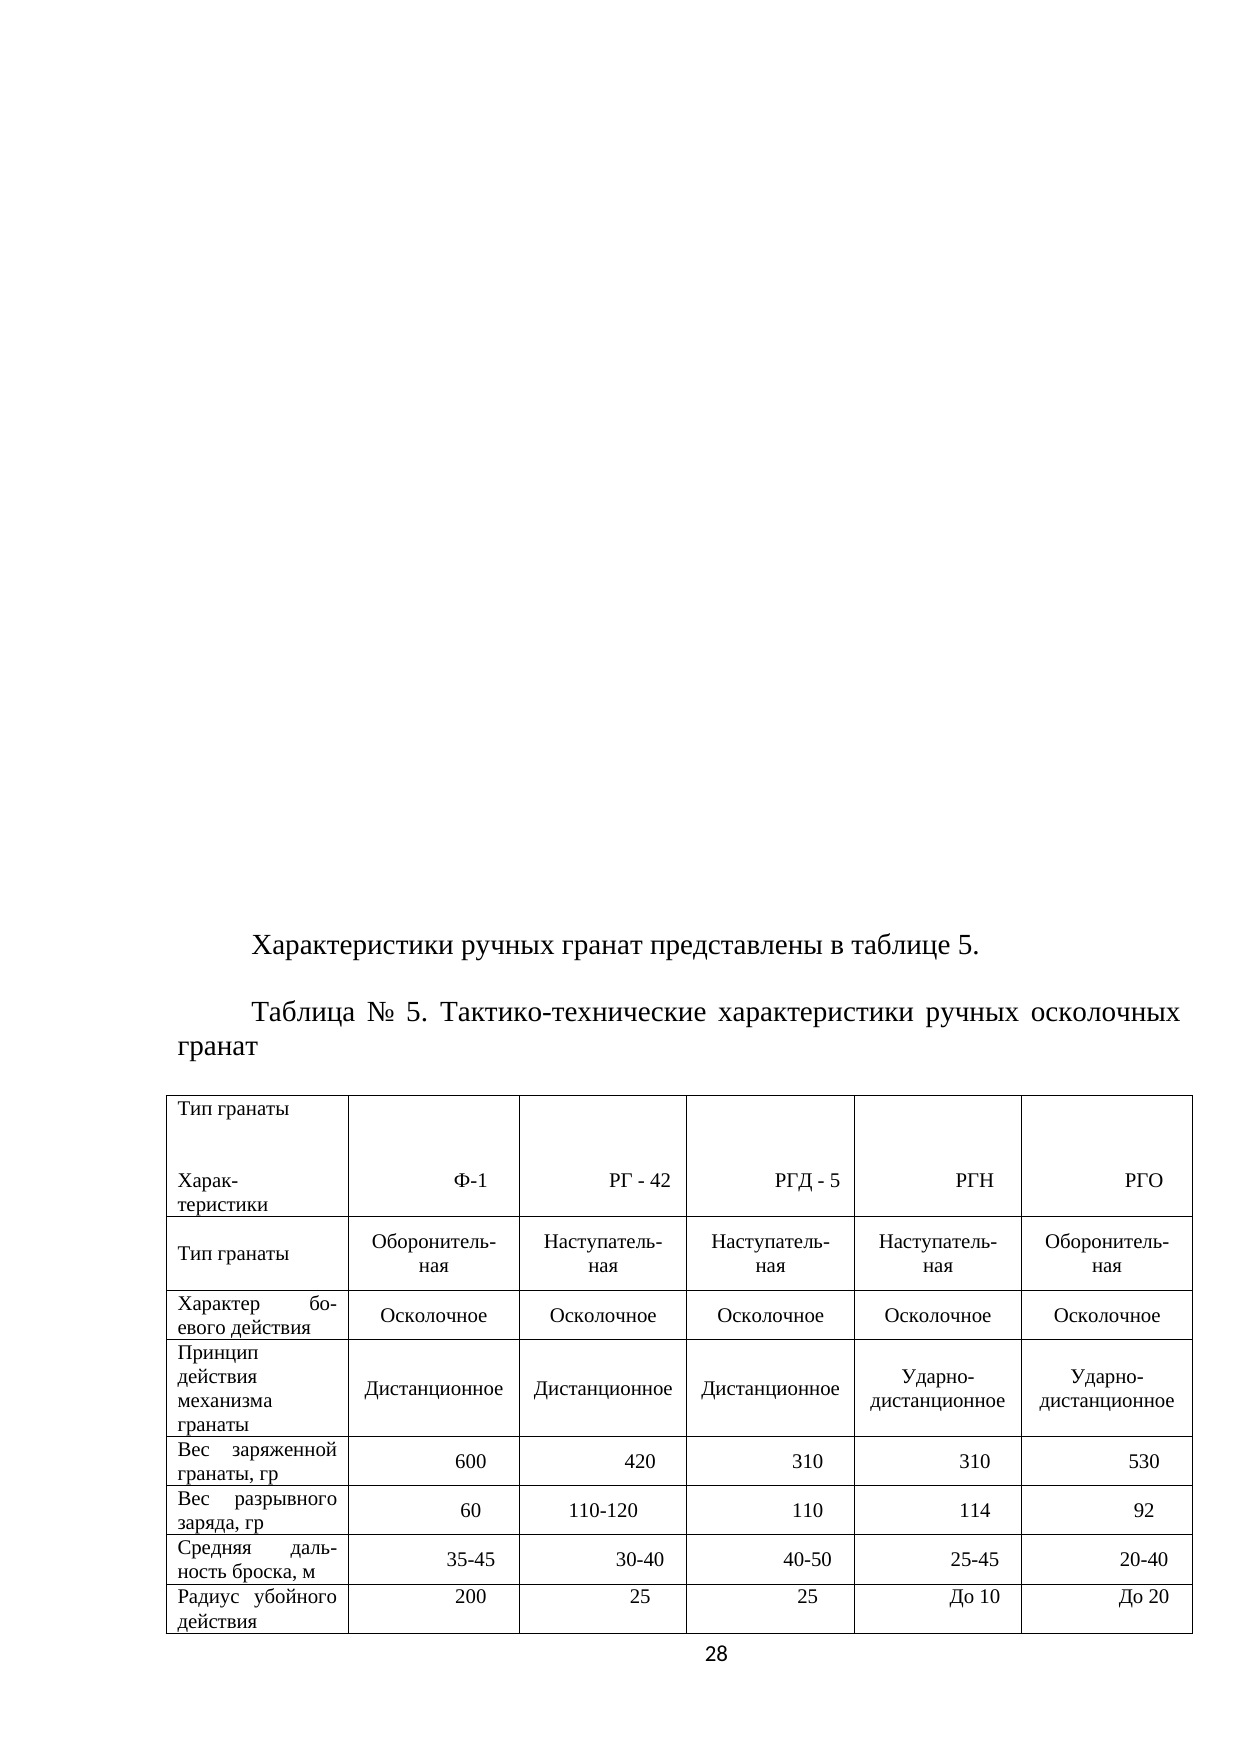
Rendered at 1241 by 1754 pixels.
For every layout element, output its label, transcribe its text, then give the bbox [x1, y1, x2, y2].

table_cell 600 [349, 1437, 519, 1485]
text Таблица № 5. Тактико-технические характеристики ручных осколочных гранат [177, 994, 1181, 1061]
table_cell До 10 [855, 1585, 1021, 1633]
table_cell Наступатель-ная [687, 1217, 854, 1289]
table_cell Вес разрывного заряда, гр [167, 1486, 348, 1534]
table_header Ф-1 [349, 1096, 519, 1216]
table_header РГН [855, 1096, 1021, 1216]
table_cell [167, 1585, 348, 1633]
table_cell 35-45 [349, 1535, 519, 1583]
table_cell Наступатель-ная [520, 1217, 686, 1289]
table_cell 114 [855, 1486, 1021, 1534]
table_cell До 20 [1022, 1585, 1192, 1633]
table_cell Осколочное [349, 1291, 519, 1339]
table_cell Характер бо-евого действия [167, 1291, 348, 1339]
table_cell Ударно-дистанционное [855, 1340, 1021, 1436]
table_cell 25-45 [855, 1535, 1021, 1583]
table_cell 92 [1022, 1486, 1192, 1534]
table_cell 40-50 [687, 1535, 854, 1583]
table_cell 25 [520, 1585, 686, 1633]
table_cell Принцип действия механизма гранаты [167, 1340, 348, 1436]
table_header РГД - 5 [687, 1096, 854, 1216]
text Характеристики ручных гранат представлены в таблице 5. [177, 927, 1181, 961]
table_cell 200 [349, 1585, 519, 1633]
table_cell 420 [520, 1437, 686, 1485]
table_cell Оборонитель-ная [1022, 1217, 1192, 1289]
table_cell Осколочное [1022, 1291, 1192, 1339]
table_cell 30-40 [520, 1535, 686, 1583]
table_cell Средняя даль-ность броска, м [167, 1535, 348, 1583]
table_cell Осколочное [855, 1291, 1021, 1339]
table_header Тип гранаты Харак- теристики [167, 1096, 348, 1216]
table_cell Дистанционное [520, 1340, 686, 1436]
table_cell Дистанционное [687, 1340, 854, 1436]
table_cell Наступатель-ная [855, 1217, 1021, 1289]
table_header РГ - 42 [520, 1096, 686, 1216]
table_cell 530 [1022, 1437, 1192, 1485]
table_header РГО [1022, 1096, 1192, 1216]
table_cell 20-40 [1022, 1535, 1192, 1583]
table_cell Тип гранаты [167, 1217, 348, 1289]
table_cell 310 [855, 1437, 1021, 1485]
table_cell Ударно-дистанционное [1022, 1340, 1192, 1436]
table_cell Осколочное [687, 1291, 854, 1339]
table_cell 60 [349, 1486, 519, 1534]
table_cell 110 [687, 1486, 854, 1534]
table_cell Оборонитель-ная [349, 1217, 519, 1289]
table_cell Дистанционное [349, 1340, 519, 1436]
table_cell 25 [687, 1585, 854, 1633]
table_cell 110-120 [520, 1486, 686, 1534]
table_cell Вес заряженной гранаты, гр [167, 1437, 348, 1485]
table_cell 310 [687, 1437, 854, 1485]
table_cell Осколочное [520, 1291, 686, 1339]
